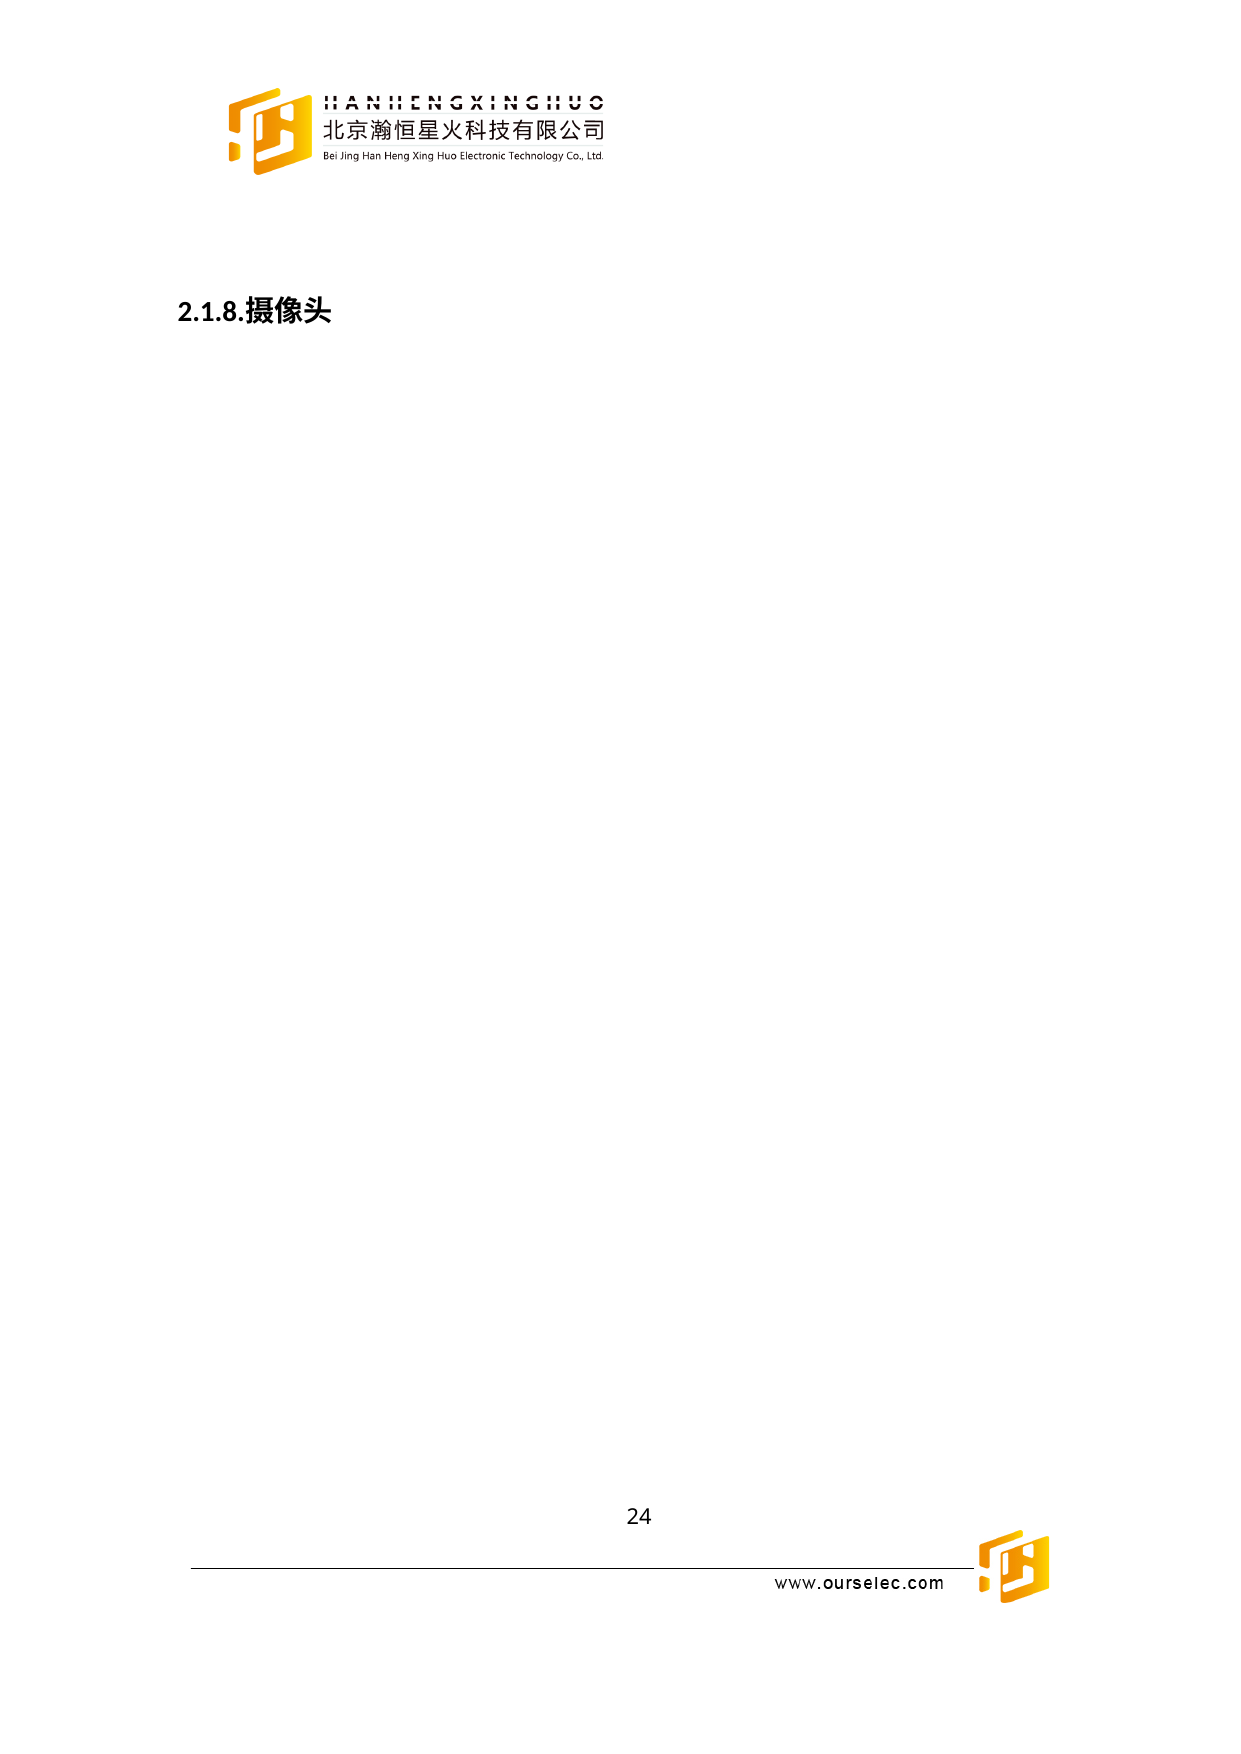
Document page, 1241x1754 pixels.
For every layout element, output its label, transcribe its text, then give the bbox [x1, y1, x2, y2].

subtitle 2.1.8.摄像头 [177, 275, 1063, 343]
picture [227, 88, 604, 175]
picture [190, 1530, 1050, 1603]
